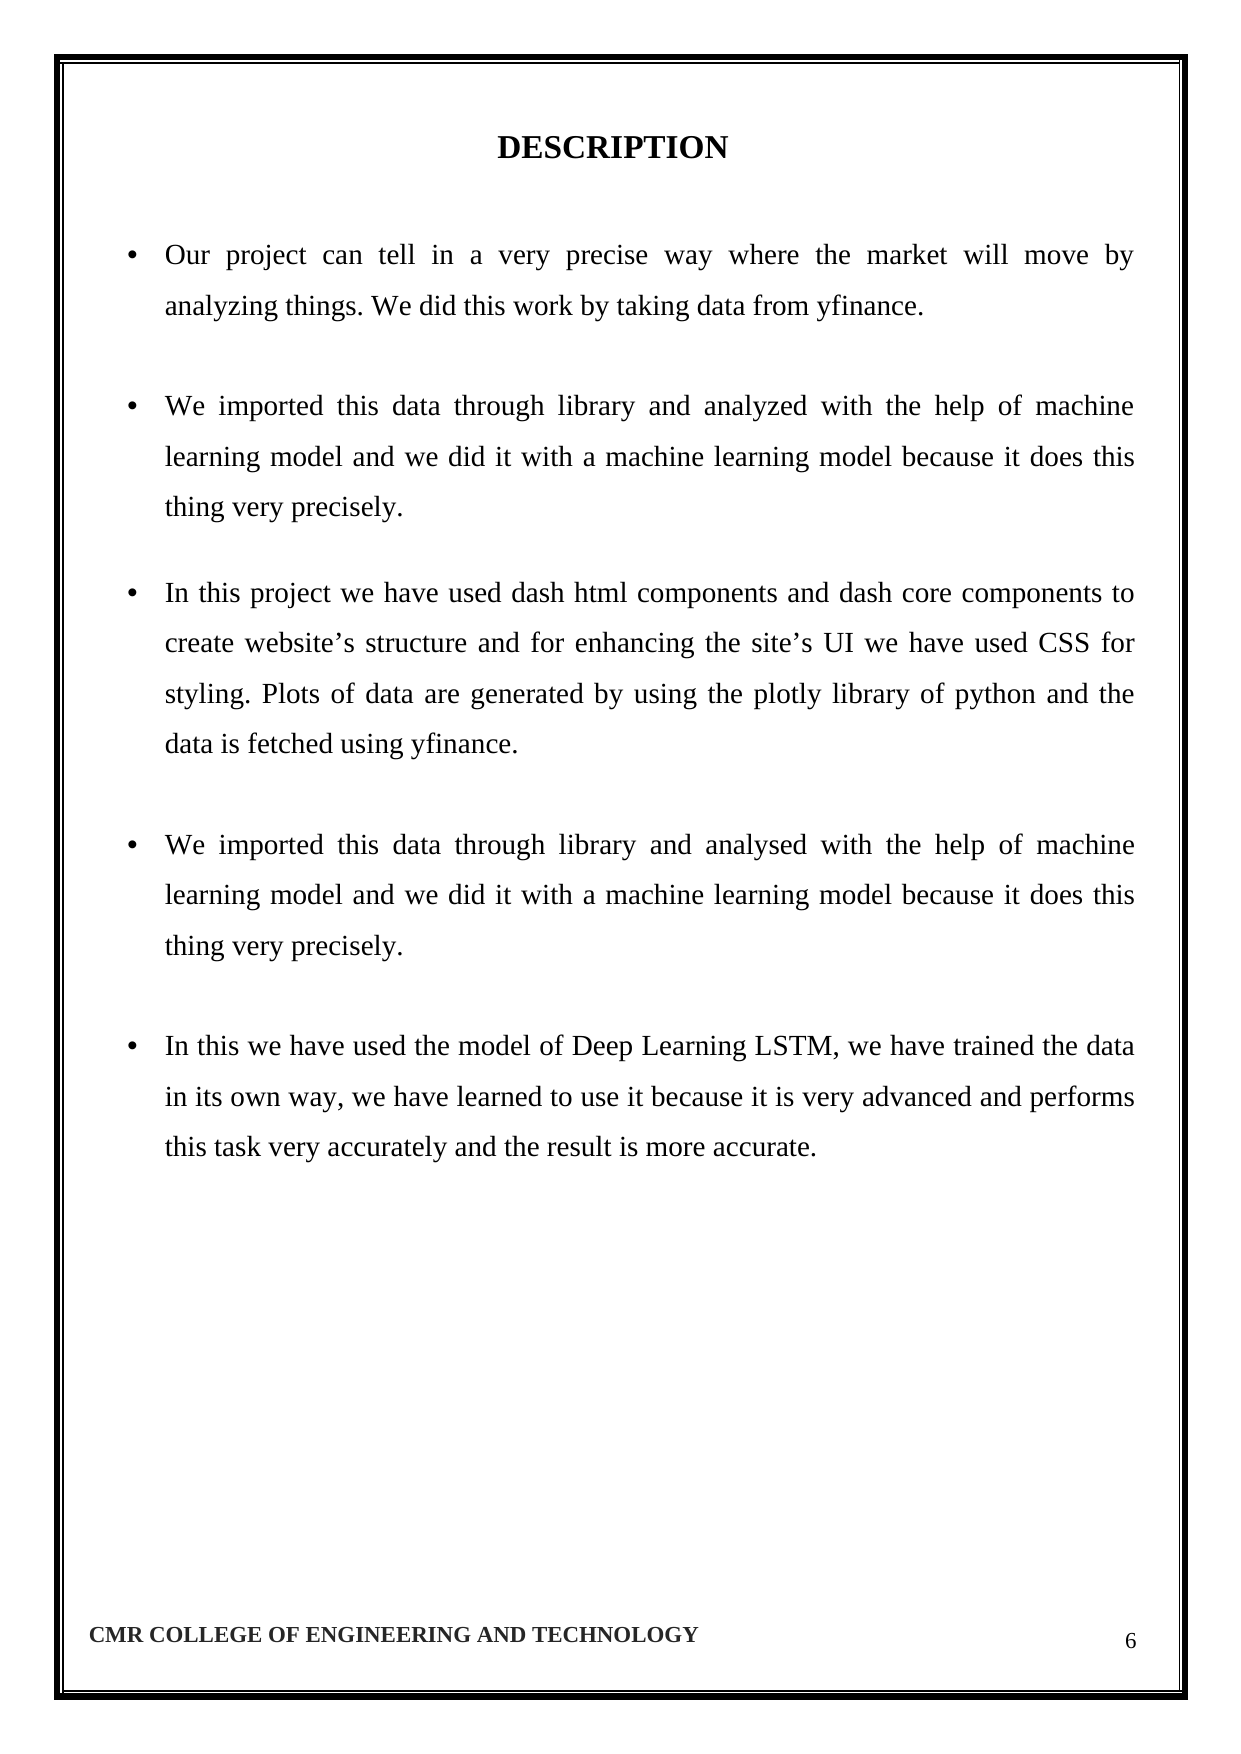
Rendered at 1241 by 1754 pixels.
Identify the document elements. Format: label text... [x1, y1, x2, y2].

list We imported this data through library and analyzed with the help of machine learning model and we did it with a machine learning model because it does this thing very precisely. [127, 388, 1136, 562]
list In this project we have used dash html components and dash core components to create website’s structure and for enhancing the site’s UI we have used CSS for styling. Plots of data are generated by using the plotly library of python and the data is fetched using yfinance. [127, 575, 1136, 760]
list Our project can tell in a very precise way where the market will move by analyzing things. We did this work by taking data from yfinance. [127, 237, 1136, 321]
text DESCRIPTION [89, 127, 1136, 165]
list In this we have used the model of Deep Learning LSTM, we have trained the data in its own way, we have learned to use it because it is very advanced and performs this task very accurately and the result is more accurate. [127, 1028, 1136, 1162]
list We imported this data through library and analysed with the help of machine learning model and we did it with a machine learning model because it does this thing very precisely. [127, 827, 1136, 961]
